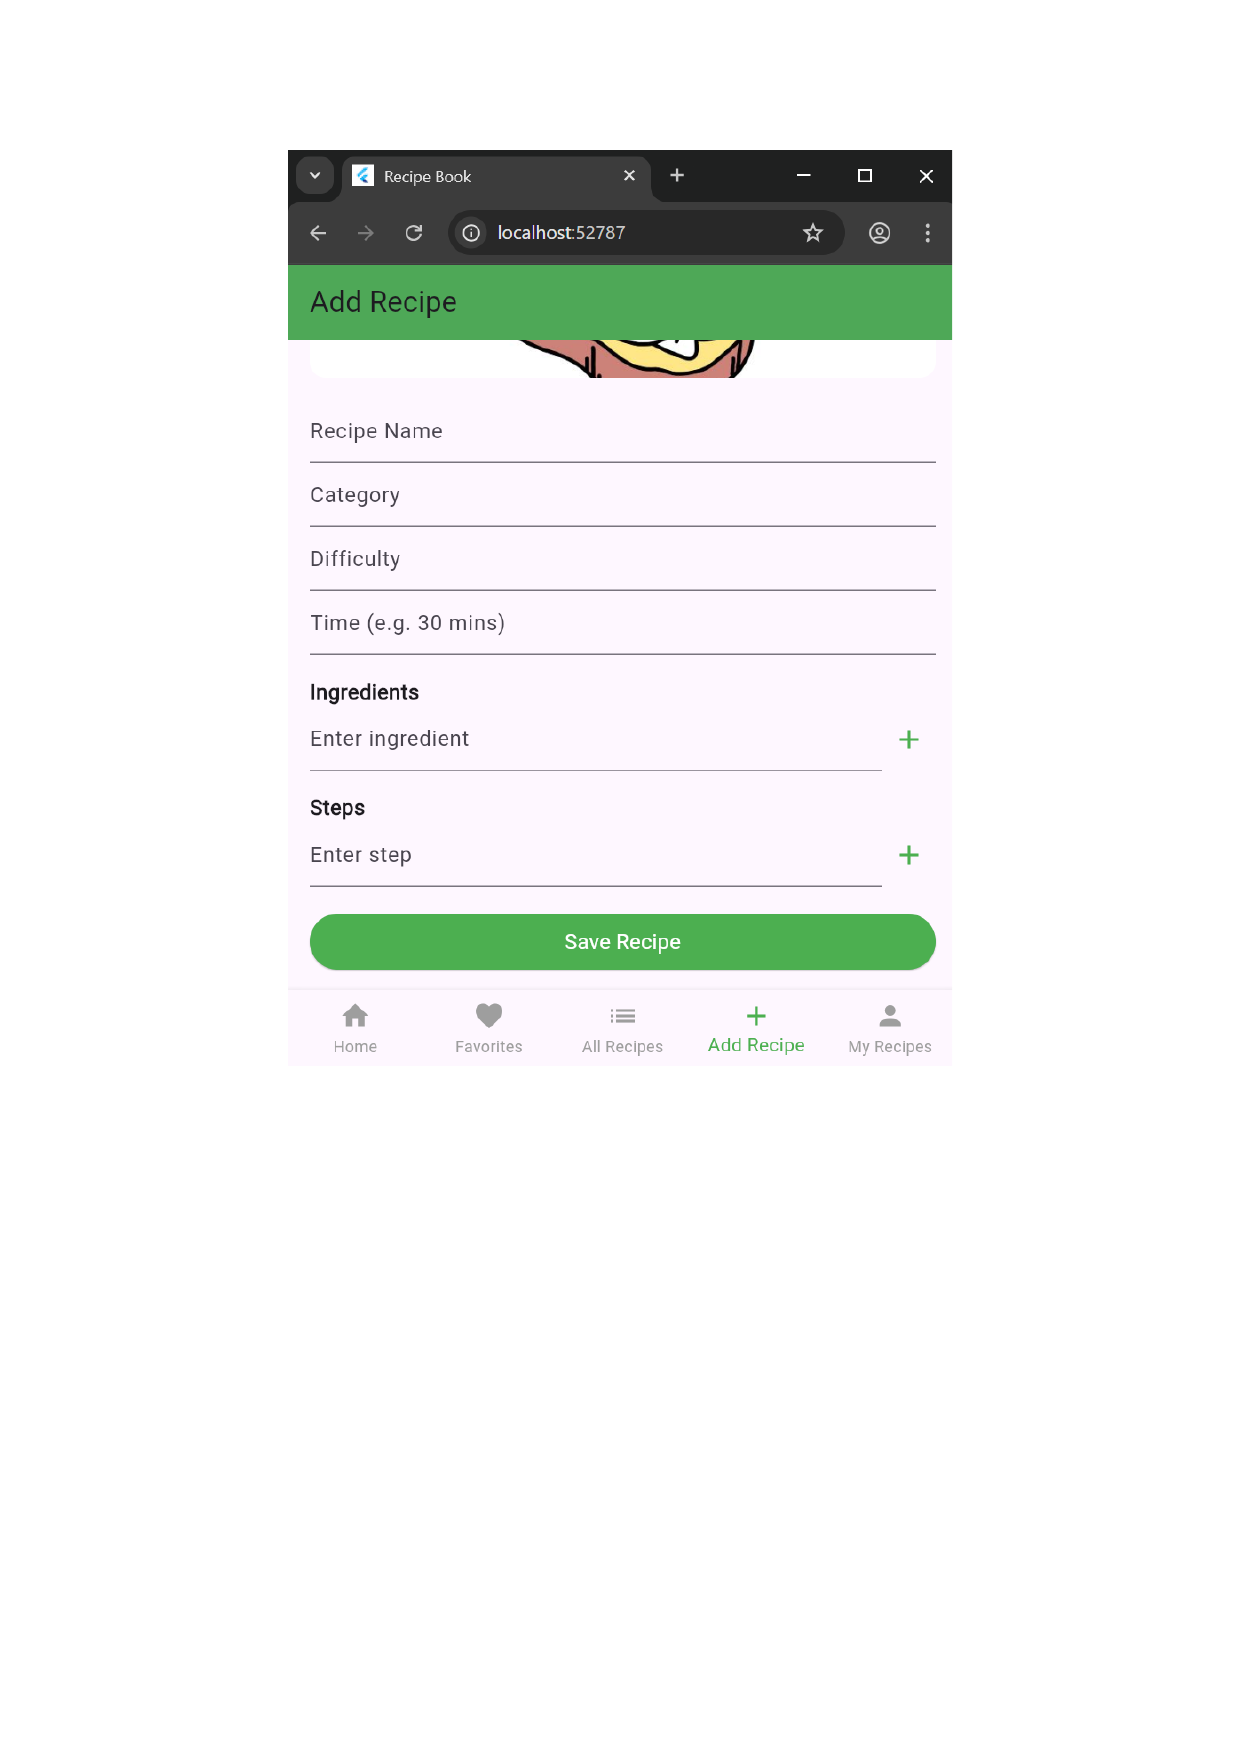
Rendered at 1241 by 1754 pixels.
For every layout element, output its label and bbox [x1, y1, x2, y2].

picture [288, 150, 953, 1066]
